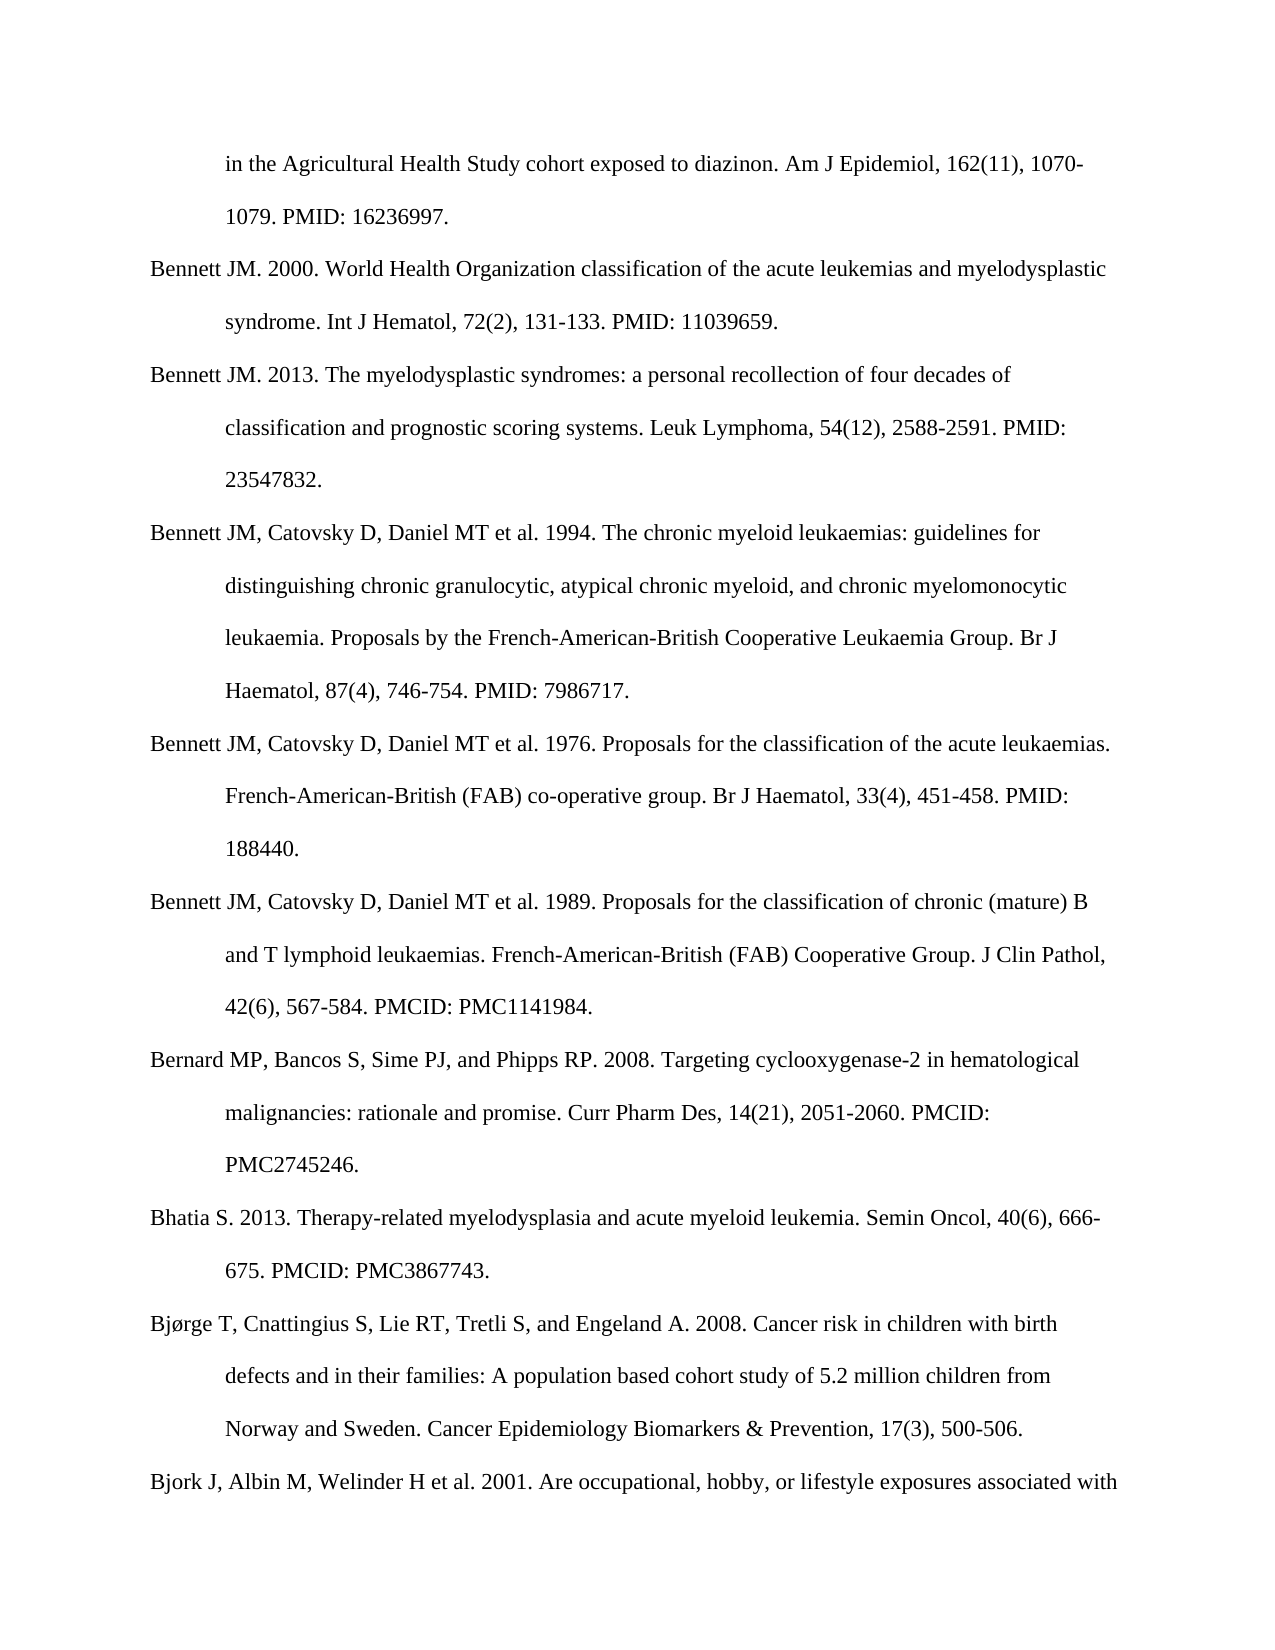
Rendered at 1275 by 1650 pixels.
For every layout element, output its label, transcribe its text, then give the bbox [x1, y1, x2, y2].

text Bernard MP, Bancos S, Sime PJ, and Phipps RP. 2008. Targeting cyclooxygenase-2 in hematological malignancies: rationale and promise. Curr Pharm Des, 14(21), 2051-2060. PMCID: PMC2745246. [150, 1046, 1125, 1178]
text Bennett JM. 2000. World Health Organization classification of the acute leukemias and myelodysplastic syndrome. Int J Hematol, 72(2), 131-133. PMID: 11039659. [150, 255, 1125, 334]
text Bennett JM, Catovsky D, Daniel MT et al. 1989. Proposals for the classification of chronic (mature) B and T lymphoid leukaemias. French-American-British (FAB) Cooperative Group. J Clin Pathol, 42(6), 567-584. PMCID: PMC1141984. [150, 888, 1125, 1020]
text Bjørge T, Cnattingius S, Lie RT, Tretli S, and Engeland A. 2008. Cancer risk in children with birth defects and in their families: A population based cohort study of 5.2 million children from Norway and Sweden. Cancer Epidemiology Biomarkers & Prevention, 17(3), 500-506. [150, 1309, 1125, 1441]
text Bennett JM. 2013. The myelodysplastic syndromes: a personal recollection of four decades of classification and prognostic scoring systems. Leuk Lymphoma, 54(12), 2588-2591. PMID: 23547832. [150, 361, 1125, 493]
text Bhatia S. 2013. Therapy-related myelodysplasia and acute myeloid leukemia. Semin Oncol, 40(6), 666-675. PMCID: PMC3867743. [150, 1204, 1125, 1283]
text Bennett JM, Catovsky D, Daniel MT et al. 1976. Proposals for the classification of the acute leukaemias. French-American-British (FAB) co-operative group. Br J Haematol, 33(4), 451-458. PMID: 188440. [150, 730, 1125, 862]
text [150, 150, 1125, 229]
text Bennett JM, Catovsky D, Daniel MT et al. 1994. The chronic myeloid leukaemias: guidelines for distinguishing chronic granulocytic, atypical chronic myeloid, and chronic myelomonocytic leukaemia. Proposals by the French-American-British Cooperative Leukaemia Group. Br J Haematol, 87(4), 746-754. PMID: 7986717. [150, 519, 1125, 703]
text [150, 1468, 1125, 1494]
